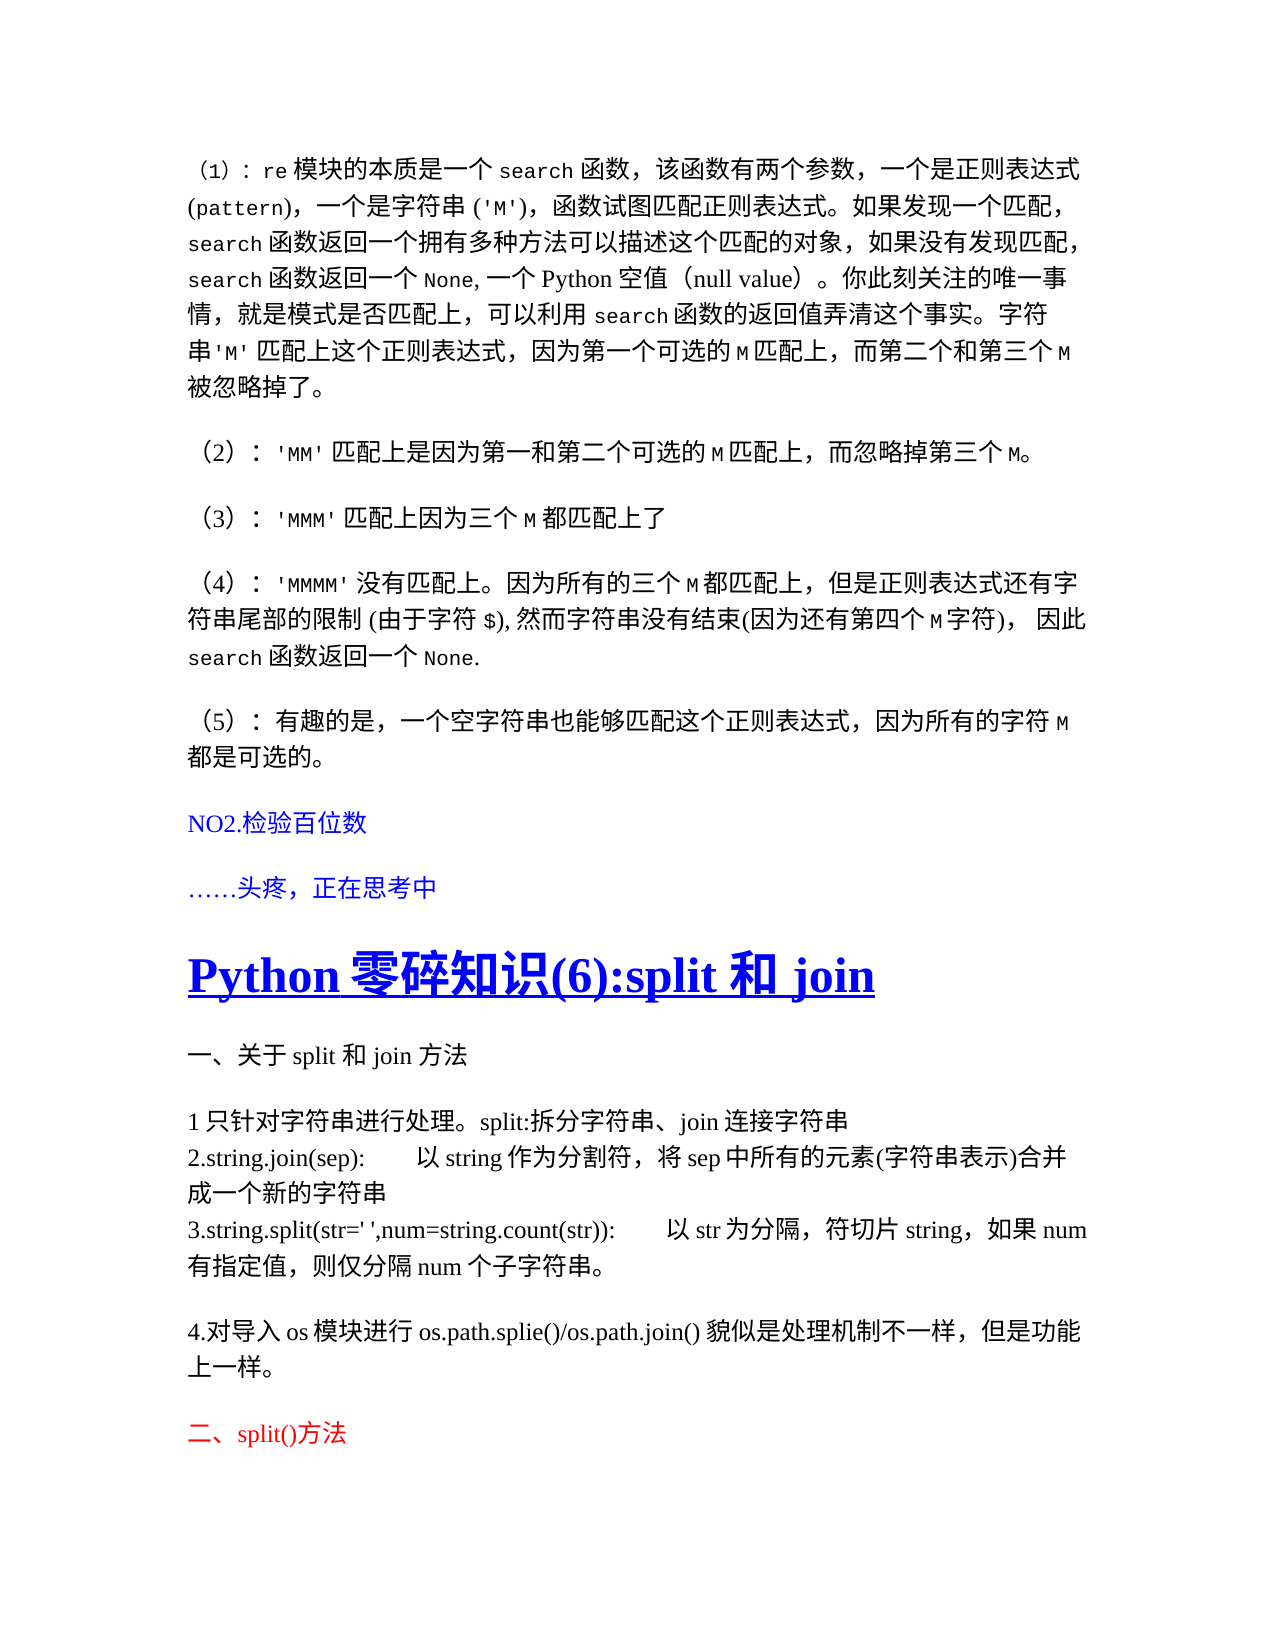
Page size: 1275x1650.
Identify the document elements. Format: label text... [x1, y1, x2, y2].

text （4）：'MMMM' 没有匹配上。因为所有的三个M都匹配上，但是正则表达式还有字符串尾部的限制 (由于字符 $), 然而字符串没有结束(因为还有第四个M字符)， 因此 search 函数返回一个None. [187, 564, 1087, 672]
text （1）：re 模块的本质是一个search 函数，该函数有两个参数，一个是正则表达式(pattern)，一个是字符串 ('M')，函数试图匹配正则表达式。如果发现一个匹配，search 函数返回一个拥有多种方法可以描述这个匹配的对象，如果没有发现匹配，search 函数返回一个None, 一个Python 空值（null value）。你此刻关注的唯一事情，就是模式是否匹配上，可以利用 search函数的返回值弄清这个事实。字符串'M' 匹配上这个正则表达式，因为第一个可选的M匹配上，而第二个和第三个M 被忽略掉了。 [187, 150, 1087, 404]
text 二、split()方法 [187, 1413, 1087, 1449]
text （5）：有趣的是，一个空字符串也能够匹配这个正则表达式，因为所有的字符 M 都是可选的。 [187, 702, 1087, 774]
text NO2.检验百位数 [187, 803, 1087, 839]
text Python零碎知识(6):split 和 join [187, 934, 1087, 1007]
text （2）：'MM' 匹配上是因为第一和第二个可选的M匹配上，而忽略掉第三个M。 [187, 433, 1087, 469]
text 1只针对字符串进行处理。split:拆分字符串、join连接字符串 2.string.join(sep): 以string作为分割符，将sep中所有的元素(字符串表示)合并成一个新的字符串 3.string.split(str=' ',num=string.count(str)): 以str为分隔，符切片string，如果num有指定值，则仅分隔num个子字符串。 [187, 1101, 1087, 1282]
text ……头疼，正在思考中 [187, 869, 1087, 905]
text 一、关于split 和 join 方法 [187, 1036, 1087, 1072]
text （3）：'MMM' 匹配上因为三个M 都匹配上了 [187, 498, 1087, 534]
text 4.对导入os模块进行os.path.splie()/os.path.join() 貌似是处理机制不一样，但是功能上一样。 [187, 1312, 1087, 1384]
